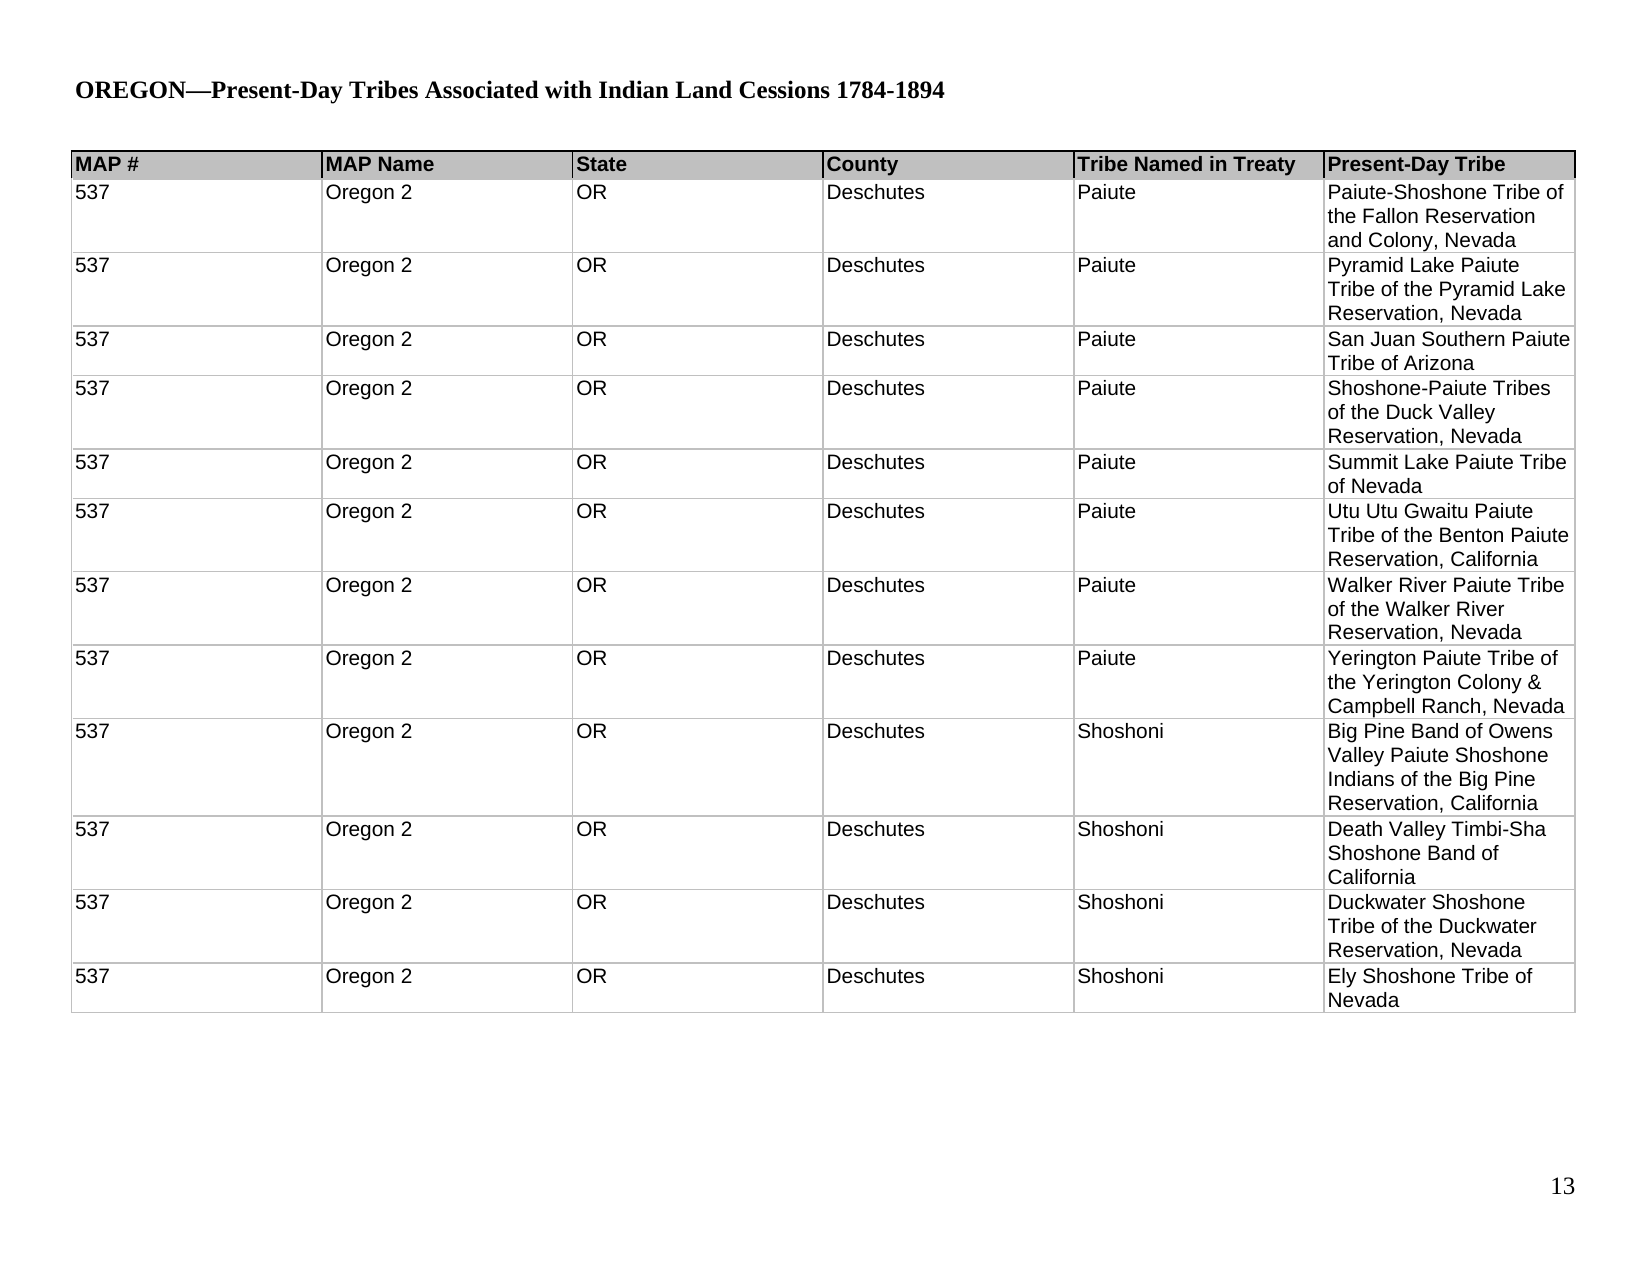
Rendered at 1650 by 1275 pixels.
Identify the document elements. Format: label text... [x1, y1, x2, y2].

table_cell Paiute [1075, 327, 1323, 374]
table_cell Oregon 2 [323, 376, 572, 448]
table_cell Deschutes [824, 499, 1073, 571]
table_cell Oregon 2 [323, 253, 572, 325]
table_cell OR [573, 646, 822, 718]
table_cell 537 [72, 890, 321, 962]
table_cell Ely Shoshone Tribe of Nevada [1325, 964, 1574, 1011]
table_cell Paiute [1075, 376, 1323, 448]
table_cell Deschutes [824, 890, 1073, 962]
table_cell 537 [72, 376, 321, 448]
table_header MAP # [72, 152, 321, 178]
table_cell Duckwater Shoshone Tribe of the Duckwater Reservation, Nevada [1325, 890, 1574, 962]
table_cell 537 [72, 179, 321, 252]
table_header State [573, 152, 822, 178]
table_cell Oregon 2 [323, 180, 572, 252]
table_cell Summit Lake Paiute Tribe of Nevada [1325, 450, 1574, 497]
table_cell Paiute [1075, 646, 1323, 718]
table_cell OR [573, 450, 822, 497]
table_cell Oregon 2 [323, 499, 572, 571]
table_cell Oregon 2 [323, 719, 572, 815]
table_cell Deschutes [824, 646, 1073, 718]
table_cell Walker River Paiute Tribe of the Walker River Reservation, Nevada [1325, 572, 1574, 644]
table_cell Deschutes [824, 719, 1073, 815]
table_cell OR [573, 890, 822, 962]
table_cell Shoshoni [1075, 964, 1323, 1011]
table_cell OR [573, 253, 822, 325]
table_cell 537 [72, 963, 321, 1011]
table_cell OR [573, 376, 822, 448]
table_cell OR [573, 180, 822, 252]
table_cell Deschutes [824, 964, 1073, 1011]
table_header County [824, 152, 1073, 178]
table_cell San Juan Southern Paiute Tribe of Arizona [1325, 327, 1574, 374]
table_cell Deschutes [824, 450, 1073, 497]
table_header MAP Name [323, 152, 572, 178]
table_cell Oregon 2 [323, 817, 572, 888]
table_cell Deschutes [824, 180, 1073, 252]
table_cell Deschutes [824, 817, 1073, 888]
table_cell Oregon 2 [323, 646, 572, 718]
table_cell OR [573, 719, 822, 815]
table_cell Shoshone-Paiute Tribes of the Duck Valley Reservation, Nevada [1325, 376, 1574, 448]
table_cell Deschutes [824, 572, 1073, 644]
table_cell Death Valley Timbi-Sha Shoshone Band of California [1325, 817, 1574, 888]
table_cell OR [573, 964, 822, 1011]
table_cell Paiute [1075, 450, 1323, 497]
table_cell 537 [72, 253, 321, 325]
table_cell Paiute [1075, 253, 1323, 325]
table_cell Shoshoni [1075, 817, 1323, 888]
table_cell OR [573, 499, 822, 571]
table_header Present-Day Tribe [1325, 152, 1574, 178]
table_cell Oregon 2 [323, 890, 572, 962]
table_cell Big Pine Band of Owens Valley Paiute Shoshone Indians of the Big Pine Reservation, California [1325, 719, 1574, 815]
table_cell 537 [72, 645, 321, 718]
table_cell Oregon 2 [323, 964, 572, 1011]
table_cell 537 [72, 816, 321, 888]
table_cell Utu Utu Gwaitu Paiute Tribe of the Benton Paiute Reservation, California [1325, 499, 1574, 571]
table_cell OR [573, 572, 822, 644]
table_cell Pyramid Lake Paiute Tribe of the Pyramid Lake Reservation, Nevada [1325, 253, 1574, 325]
table_cell Paiute-Shoshone Tribe of the Fallon Reservation and Colony, Nevada [1325, 180, 1574, 252]
table_header Tribe Named in Treaty [1075, 152, 1323, 178]
table_cell Paiute [1075, 180, 1323, 252]
table_cell Paiute [1075, 499, 1323, 571]
table_cell 537 [72, 499, 321, 571]
table_cell 537 [72, 449, 321, 497]
table_cell Paiute [1075, 572, 1323, 644]
table_cell Deschutes [824, 327, 1073, 374]
table_cell 537 [72, 719, 321, 815]
table_cell Oregon 2 [323, 572, 572, 644]
table_cell 537 [72, 572, 321, 644]
table_cell Deschutes [824, 376, 1073, 448]
table_cell Oregon 2 [323, 327, 572, 374]
table_cell Shoshoni [1075, 890, 1323, 962]
table_cell Oregon 2 [323, 450, 572, 497]
table_cell OR [573, 327, 822, 374]
table_cell Shoshoni [1075, 719, 1323, 815]
table_cell Deschutes [824, 253, 1073, 325]
table_cell OR [573, 817, 822, 888]
table_cell Yerington Paiute Tribe of the Yerington Colony & Campbell Ranch, Nevada [1325, 646, 1574, 718]
table_cell 537 [72, 326, 321, 374]
